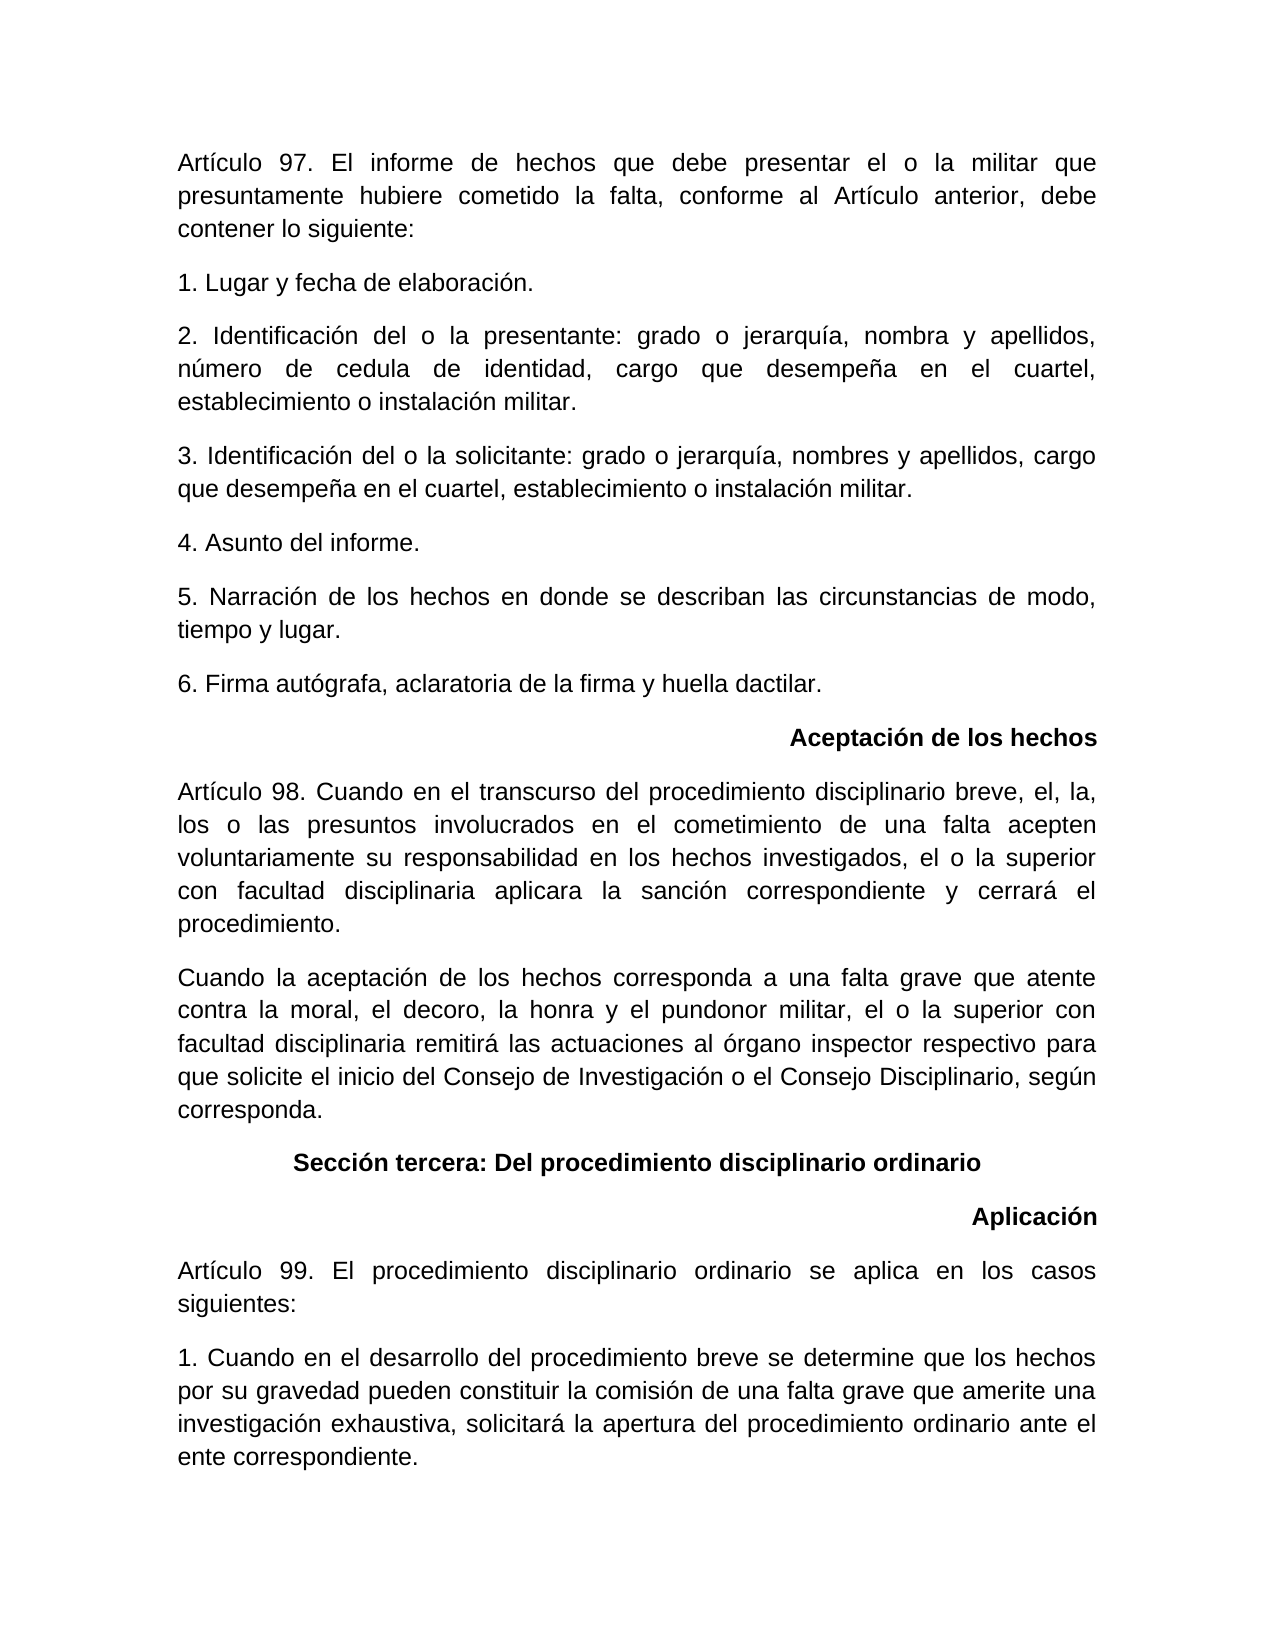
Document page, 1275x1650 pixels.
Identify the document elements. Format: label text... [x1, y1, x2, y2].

text Cuando la aceptación de los hechos corresponda a una falta grave que atente contra la moral, el decoro, la honra y el pundonor militar, el o la superior con facultad disciplinaria remitirá las actuaciones al órgano inspector respectivo para que solicite el inicio del Consejo de Investigación o el Consejo Disciplinario, según corresponda. [177, 962, 1098, 1123]
text 5. Narración de los hechos en donde se describan las circunstancias de modo, tiempo y lugar. [177, 582, 1098, 644]
text 3. Identificación del o la solicitante: grado o jerarquía, nombres y apellidos, cargo que desempeña en el cuartel, establecimiento o instalación militar. [177, 441, 1098, 503]
text Aplicación [177, 1202, 1098, 1231]
text 1. Lugar y fecha de elaboración. [177, 267, 1098, 296]
text Artículo 99. El procedimiento disciplinario ordinario se aplica en los casos siguientes: [177, 1256, 1098, 1318]
text 6. Firma autógrafa, aclaratoria de la firma y huella dactilar. [177, 669, 1098, 698]
text Sección tercera: Del procedimiento disciplinario ordinario [177, 1148, 1098, 1177]
text Artículo 97. El informe de hechos que debe presentar el o la militar que presuntamente hubiere cometido la falta, conforme al Artículo anterior, debe contener lo siguiente: [177, 148, 1098, 242]
text Aceptación de los hechos [177, 723, 1098, 751]
text 4. Asunto del informe. [177, 528, 1098, 557]
text Artículo 98. Cuando en el transcurso del procedimiento disciplinario breve, el, la, los o las presuntos involucrados en el cometimiento de una falta acepten voluntariamente su responsabilidad en los hechos investigados, el o la superior con facultad disciplinaria aplicara la sanción correspondiente y cerrará el procedimiento. [177, 777, 1098, 937]
text 2. Identificación del o la presentante: grado o jerarquía, nombra y apellidos, número de cedula de identidad, cargo que desempeña en el cuartel, establecimiento o instalación militar. [177, 321, 1098, 416]
text 1. Cuando en el desarrollo del procedimiento breve se determine que los hechos por su gravedad pueden constituir la comisión de una falta grave que amerite una investigación exhaustiva, solicitará la apertura del procedimiento ordinario ante el ente correspondiente. [177, 1343, 1098, 1471]
